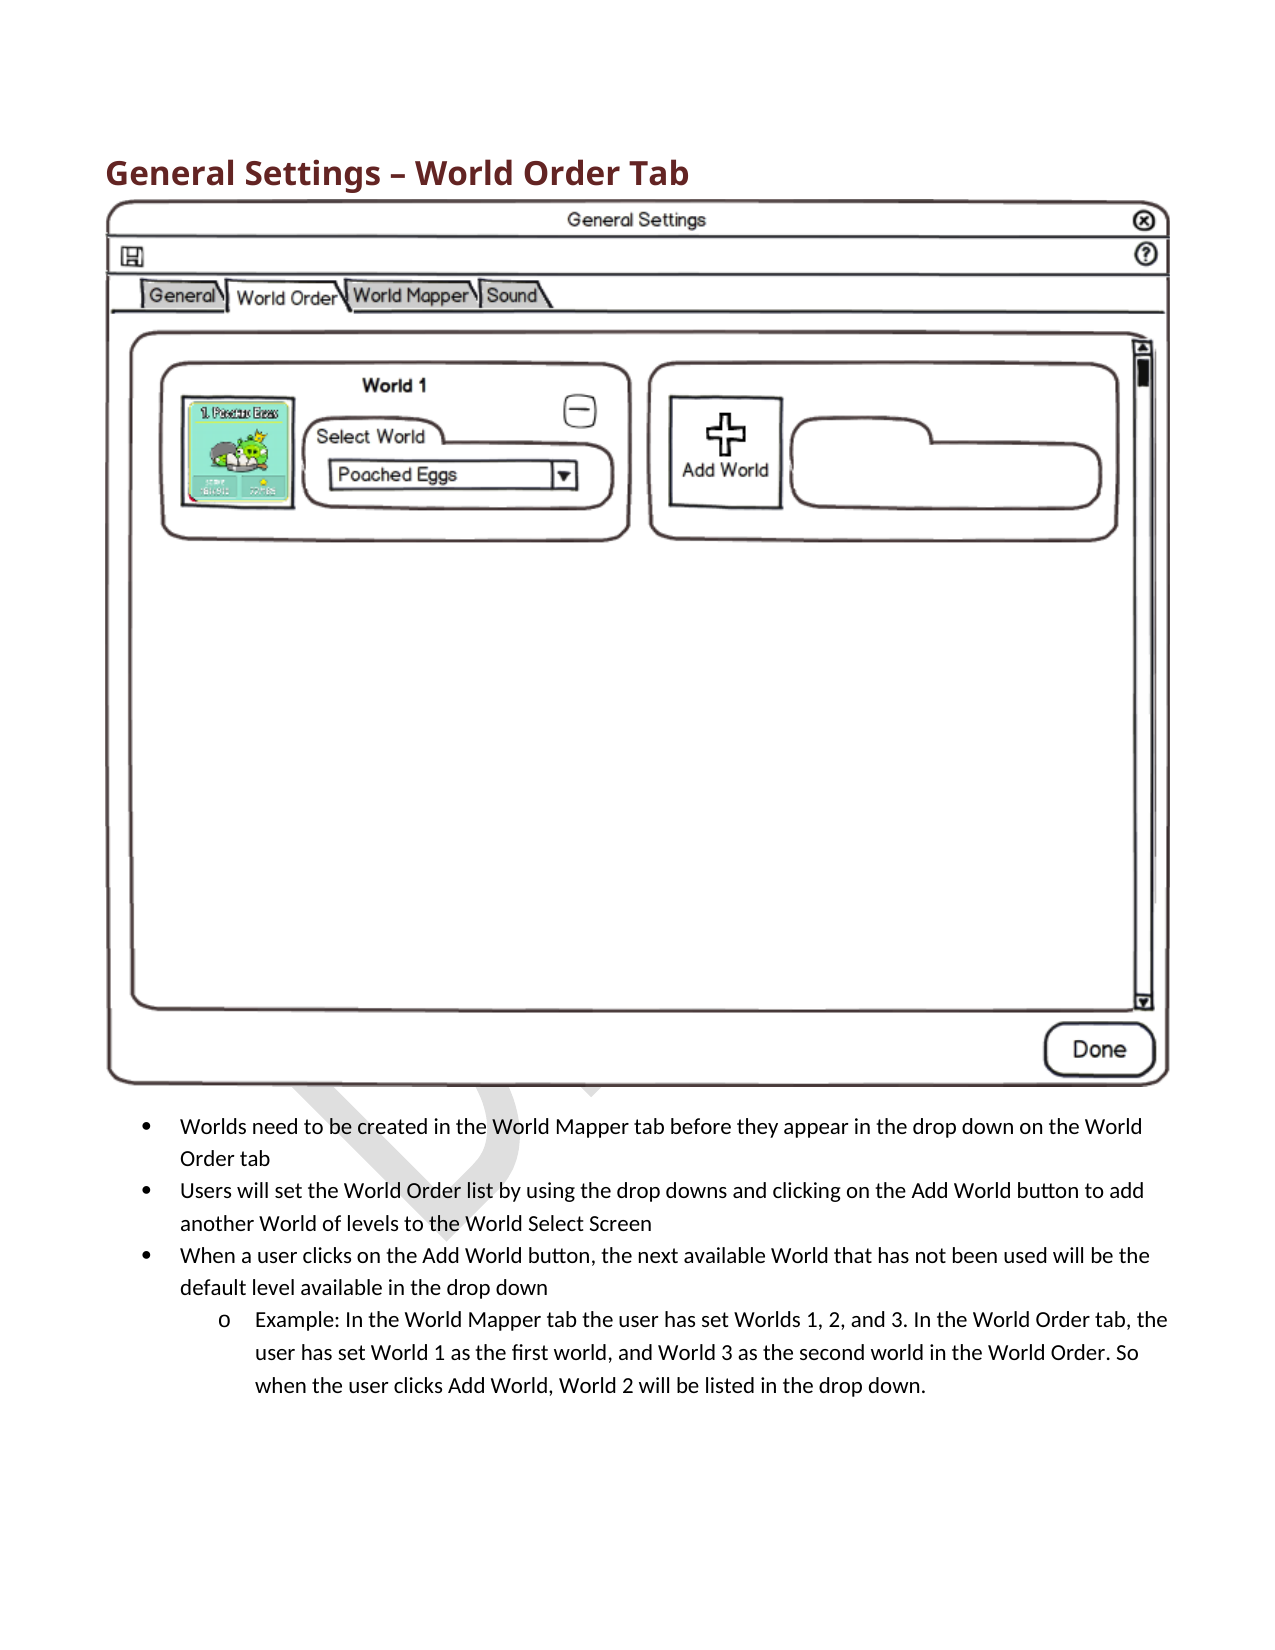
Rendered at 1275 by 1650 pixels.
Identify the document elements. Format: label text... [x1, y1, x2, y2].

list Worlds need to be created in the World Mapper tab before they appear in the drop down on the World Order tab [142, 1112, 1170, 1172]
list Example: In the World Mapper tab the user has set Worlds 1, 2, and 3. In the World Order tab, the user has set World 1 as the first world, and World 3 as the second world in the World Order. So when the user clicks Add World, World 2 will be listed in the drop down. [217, 1305, 1170, 1399]
picture [105, 199, 1170, 1087]
list When a user clicks on the Add World button, the next available World that has not been used will be the default level available in the drop down [142, 1241, 1170, 1301]
list Users will set the World Order list by using the drop downs and clicking on the Add World button to add another World of levels to the World Select Screen [142, 1176, 1170, 1237]
text General Settings – World Order Tab [105, 150, 1170, 199]
